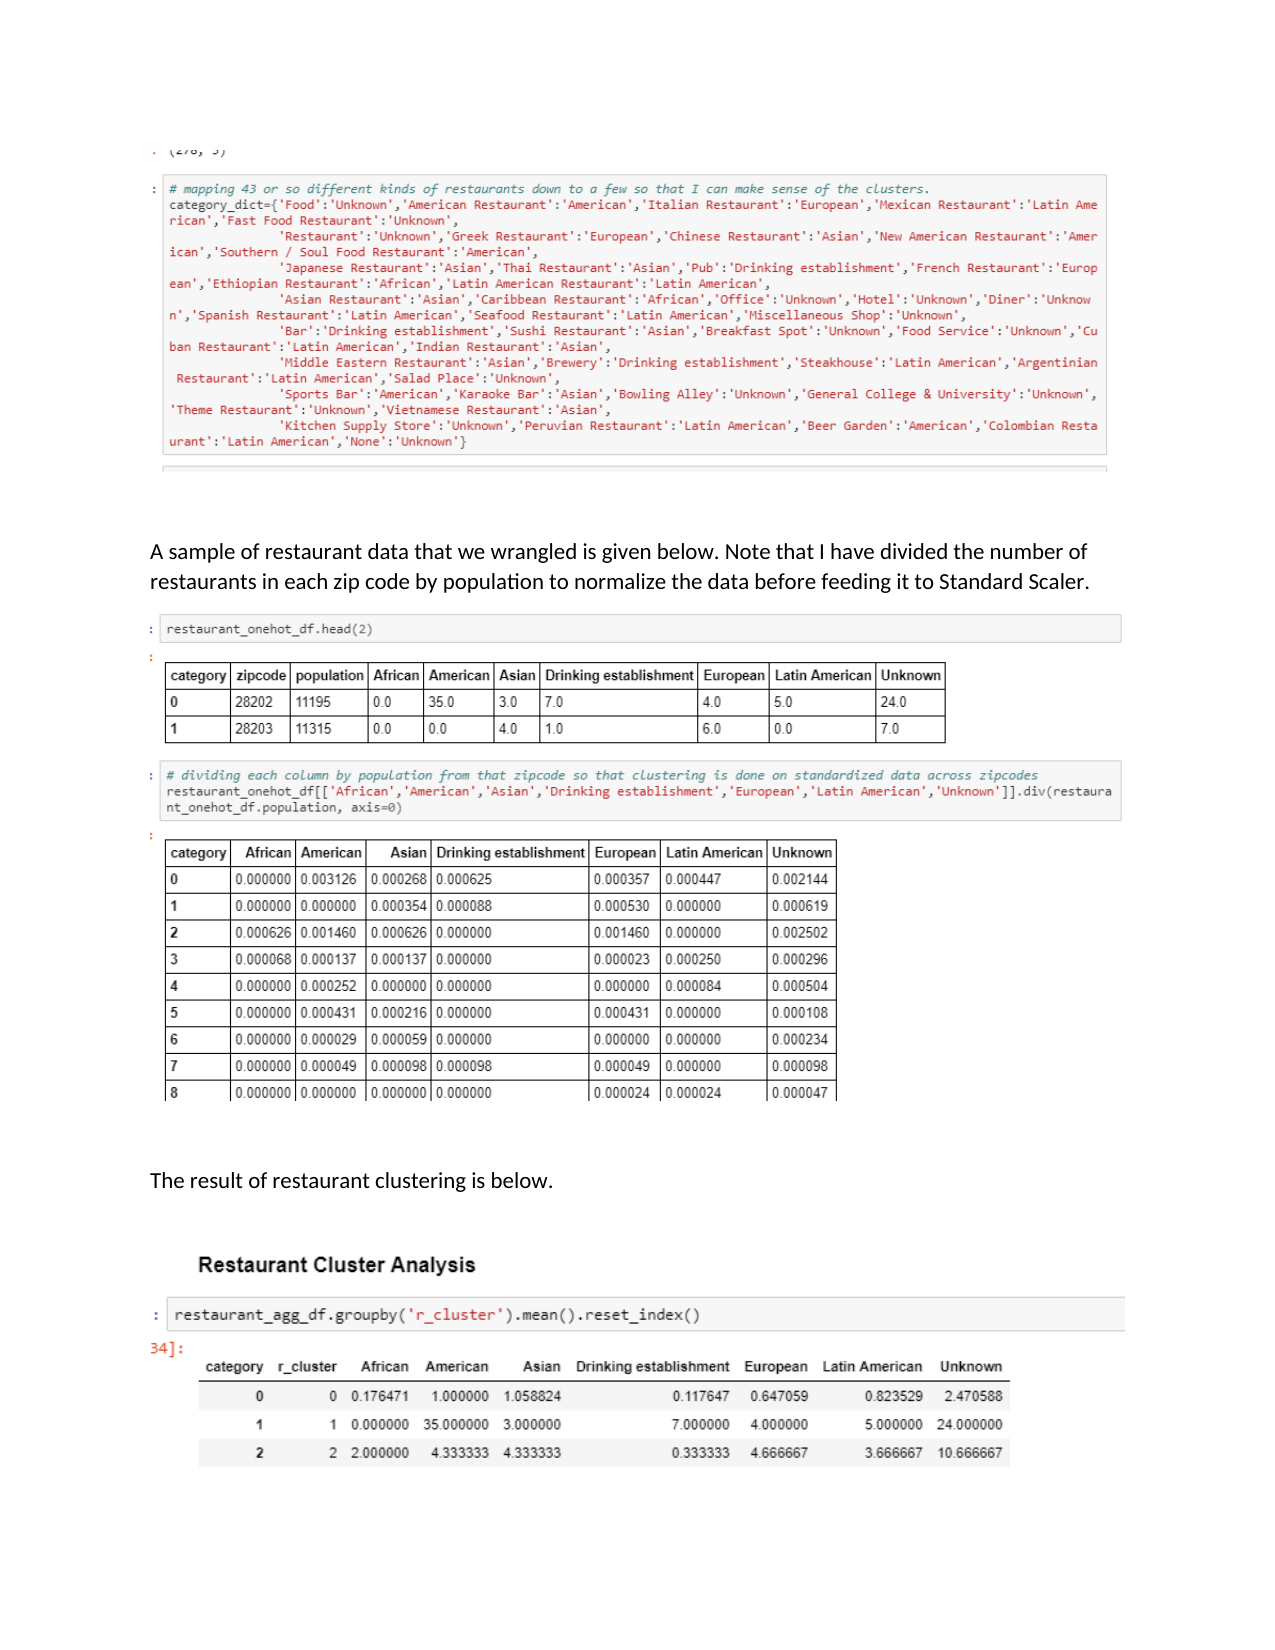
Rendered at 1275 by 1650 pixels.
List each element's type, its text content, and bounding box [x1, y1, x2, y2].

picture [150, 150, 1125, 472]
text A sample of restaurant data that we wrangled is given below. Note that I have divided the number of restaurants in each zip code by population to normalize the data before feeding it to Standard Scaler. [150, 537, 1125, 595]
text The result of restaurant clustering is below. [150, 1167, 1125, 1195]
picture [150, 1213, 1125, 1494]
picture [150, 613, 1125, 1101]
